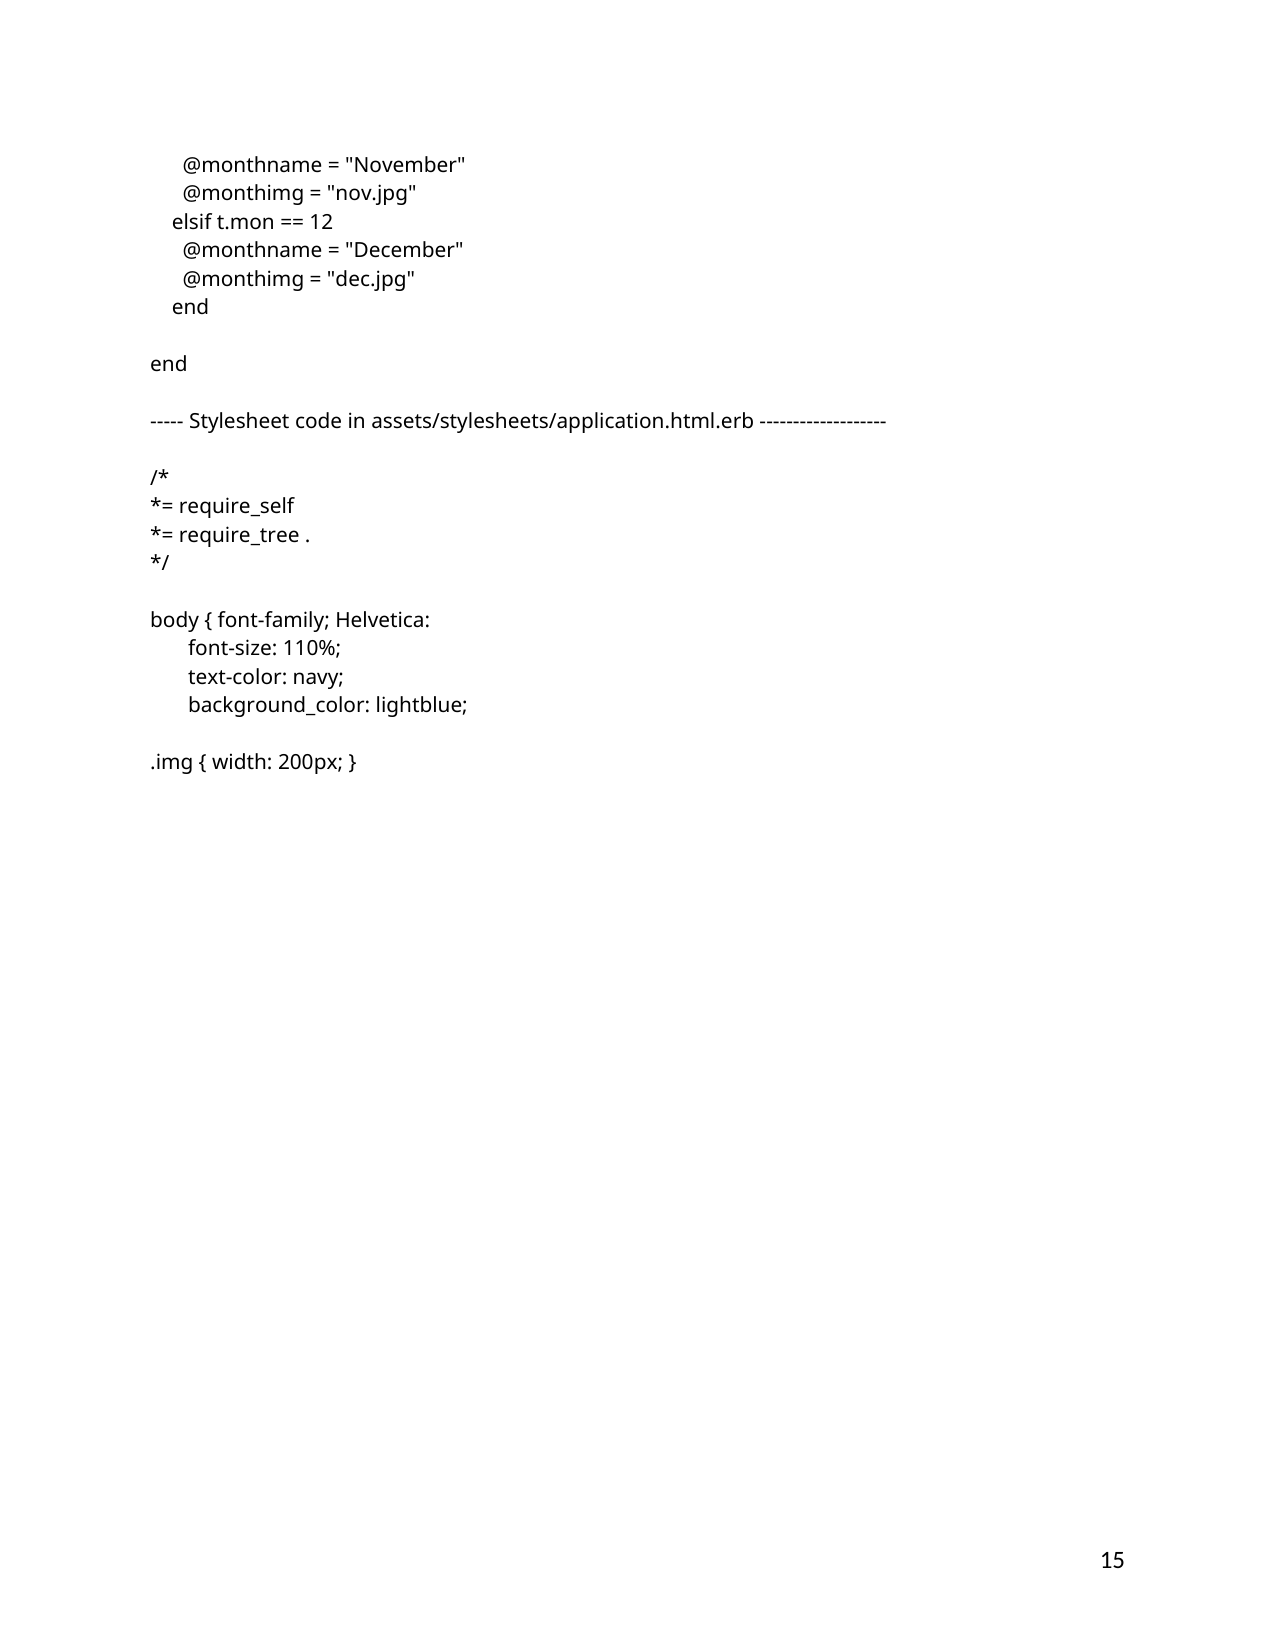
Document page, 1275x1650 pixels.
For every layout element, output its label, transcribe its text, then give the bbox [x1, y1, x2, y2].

text text-color: navy; [150, 662, 1125, 690]
text end [150, 292, 1125, 321]
text @monthimg = "nov.jpg" [150, 178, 1125, 207]
text /* [150, 463, 1125, 491]
text body { font-family; Helvetica: [150, 605, 1125, 633]
text end [150, 349, 1125, 377]
text @monthname = "November" [150, 150, 1125, 178]
text *= require_self [150, 491, 1125, 520]
text @monthname = "December" [150, 235, 1125, 264]
text background_color: lightblue; [150, 690, 1125, 719]
text *= require_tree . [150, 520, 1125, 548]
text font-size: 110%; [150, 633, 1125, 662]
text elsif t.mon == 12 [150, 207, 1125, 235]
text @monthimg = "dec.jpg" [150, 264, 1125, 292]
text */ [150, 548, 1125, 577]
text .img { width: 200px; } [150, 747, 1125, 776]
text ----- Stylesheet code in assets/stylesheets/application.html.erb ------------------- [150, 406, 1125, 434]
